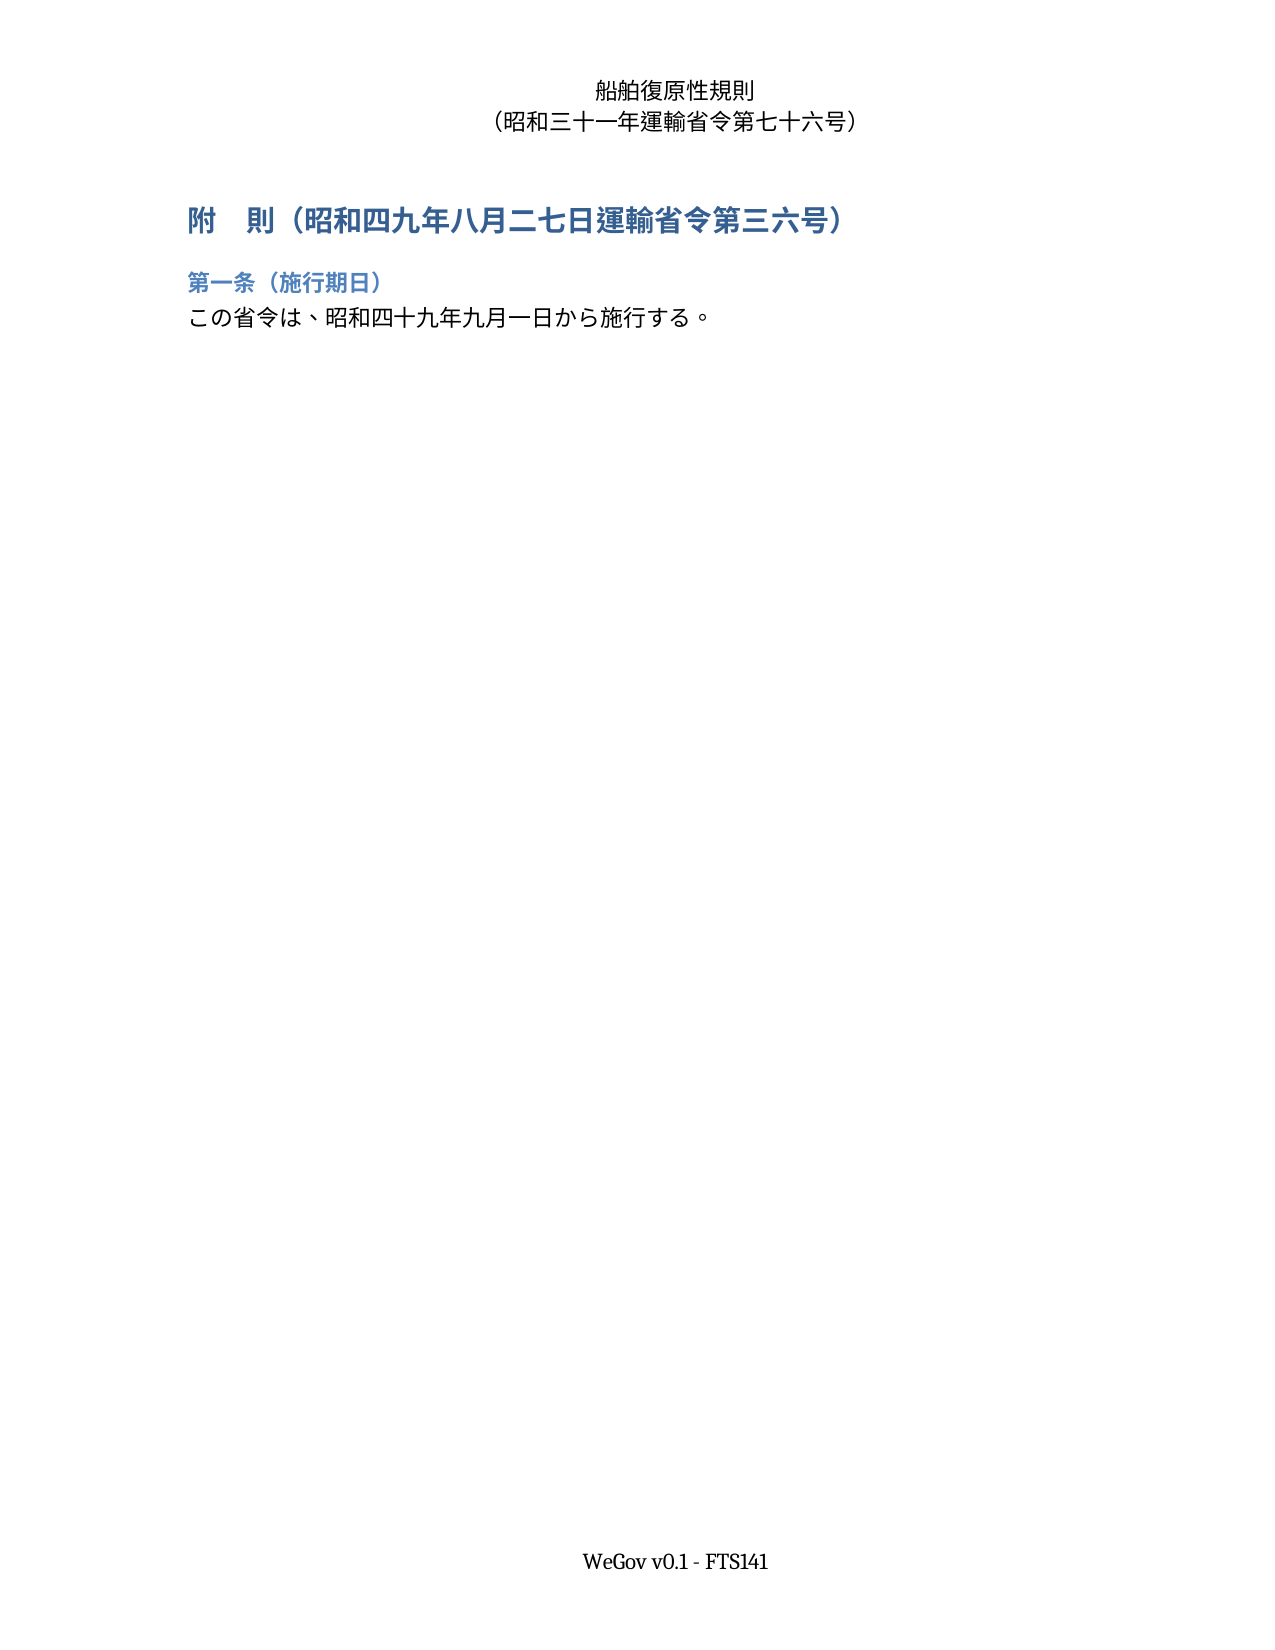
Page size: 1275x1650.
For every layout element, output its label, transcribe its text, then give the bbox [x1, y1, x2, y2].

subtitle 第一条（施行期日） [187, 266, 1087, 298]
text この省令は、昭和四十九年九月一日から施行する。 [187, 302, 1087, 334]
subtitle 附 則（昭和四九年八月二七日運輸省令第三六号） [187, 200, 1087, 240]
